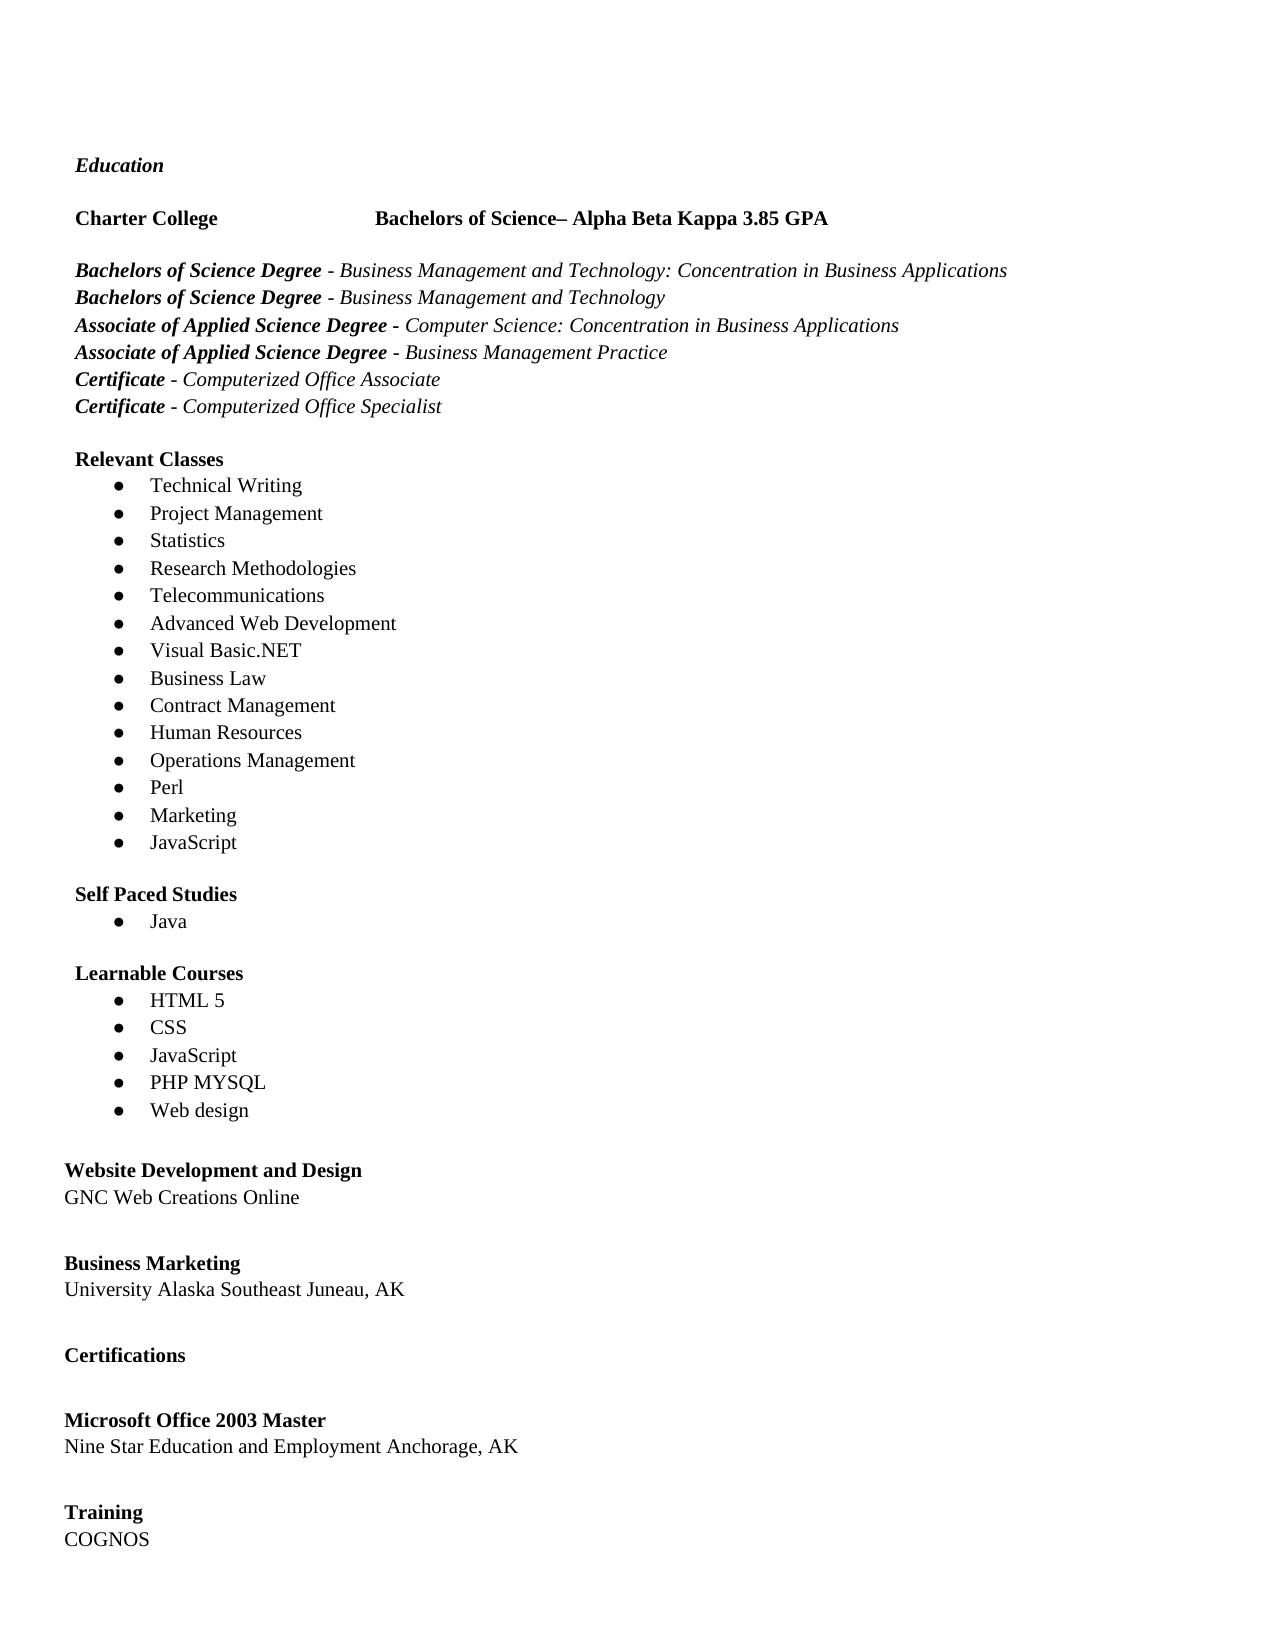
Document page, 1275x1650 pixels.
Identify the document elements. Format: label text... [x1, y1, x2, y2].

text Relevant Classes [75, 447, 1096, 471]
text Associate of Applied Science Degree - Business Management Practice [75, 340, 1096, 364]
text Bachelors of Science Degree - Business Management and Technology [75, 285, 1096, 309]
text GNC Web Creations Online [64, 1185, 1096, 1209]
text Website Development and Design [64, 1158, 1096, 1182]
list Statistics [112, 528, 1096, 552]
text Training [64, 1500, 1096, 1524]
text Bachelors of Science Degree - Business Management and Technology: Concentration in Business Applications [75, 258, 1096, 282]
text COGNOS [64, 1527, 1096, 1551]
list Human Resources [112, 720, 1096, 744]
text University Alaska Southeast Juneau, AK [64, 1277, 1096, 1301]
text Certificate - Computerized Office Associate [75, 367, 1096, 391]
list JavaScript [112, 1043, 1096, 1067]
list Perl [112, 775, 1096, 799]
list Telecommunications [112, 583, 1096, 607]
list CSS [112, 1015, 1096, 1039]
list PHP MYSQL [112, 1070, 1096, 1094]
list Advanced Web Development [112, 610, 1096, 634]
text Self Paced Studies [75, 882, 1096, 906]
text Business Marketing [64, 1250, 1096, 1274]
text Associate of Applied Science Degree - Computer Science: Concentration in Business Applications [75, 313, 1096, 337]
text Education [75, 153, 1096, 177]
text Charter College Bachelors of Science– Alpha Beta Kappa 3.85 GPA [75, 206, 1096, 230]
list Contract Management [112, 693, 1096, 717]
list Web design [112, 1097, 1096, 1122]
text Learnable Courses [75, 961, 1096, 985]
list Operations Management [112, 747, 1096, 772]
list HTML 5 [112, 988, 1096, 1012]
list Java [112, 909, 1096, 933]
list Business Law [112, 665, 1096, 689]
list Research Methodologies [112, 556, 1096, 580]
list JavaScript [112, 830, 1096, 854]
text Nine Star Education and Employment Anchorage, AK [64, 1434, 1096, 1458]
text Microsoft Office 2003 Master [64, 1408, 1096, 1432]
text Certificate - Computerized Office Specialist [75, 394, 1096, 418]
list Project Management [112, 501, 1096, 525]
list Marketing [112, 802, 1096, 827]
text Certifications [64, 1343, 1096, 1367]
list Visual Basic.NET [112, 638, 1096, 662]
list Technical Writing [112, 473, 1096, 497]
